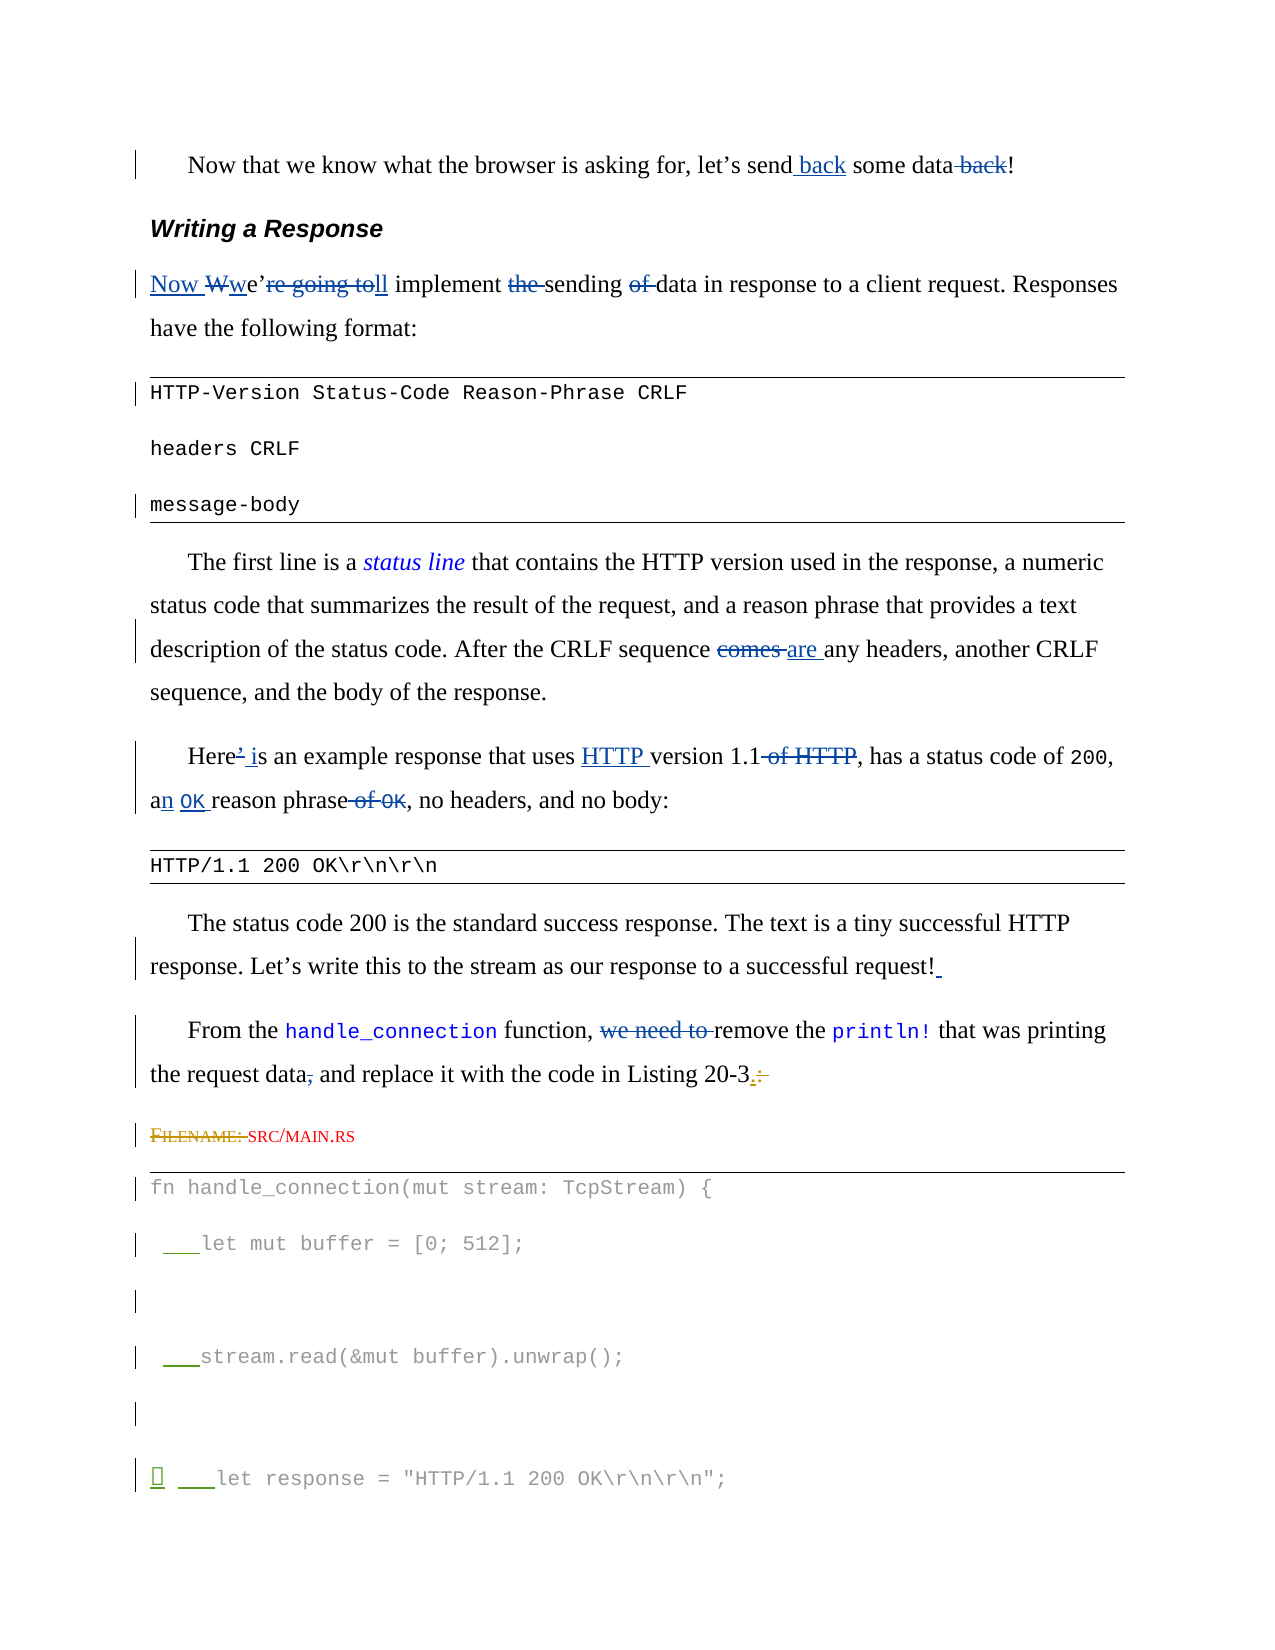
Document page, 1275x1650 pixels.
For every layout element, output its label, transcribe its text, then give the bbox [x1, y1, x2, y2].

text Writing a Response [150, 214, 1125, 243]
text message-body [150, 494, 1125, 522]
text fn handle_connection(mut stream: TcpStream) { [150, 1173, 1125, 1201]
text HTTP/1.1 200 OK\r\n\r\n [150, 851, 1125, 883]
text let mut buffer = [0; 512]; [150, 1233, 1125, 1257]
text The status code 200 is the standard success response. The text is a tiny successful HTTP response. Let’s write this to the stream as our response to a successful request! [150, 908, 1125, 980]
text From the handle_connection function, remove the println! that was printing the request data and replace it with the code in Listing 20-3 [150, 1015, 1125, 1088]
text Heres an example response that uses version 1.1, has a status code of 200, a reason phrase, no headers, and no body: [150, 741, 1125, 814]
text stream.read(&mut buffer).unwrap(); [150, 1346, 1125, 1369]
text Now that we know what the browser is asking for, let’s send some data! [150, 150, 1125, 179]
text HTTP-Version Status-Code Reason-Phrase CRLF [150, 378, 1125, 406]
text The first line is a status line that contains the HTTP version used in the response, a numeric status code that summarizes the result of the request, and a reason phrase that provides a text description of the status code. After the CRLF sequence any headers, another CRLF sequence, and the body of the response. [150, 547, 1125, 706]
text headers CRLF [150, 438, 1125, 462]
text e’ implement sending data in response to a client request. Responses have the following format: [150, 269, 1125, 341]
text src/main.rs [150, 1123, 1125, 1147]
text let response = "HTTP/1.1 200 OK\r\n\r\n"; [150, 1458, 1125, 1492]
